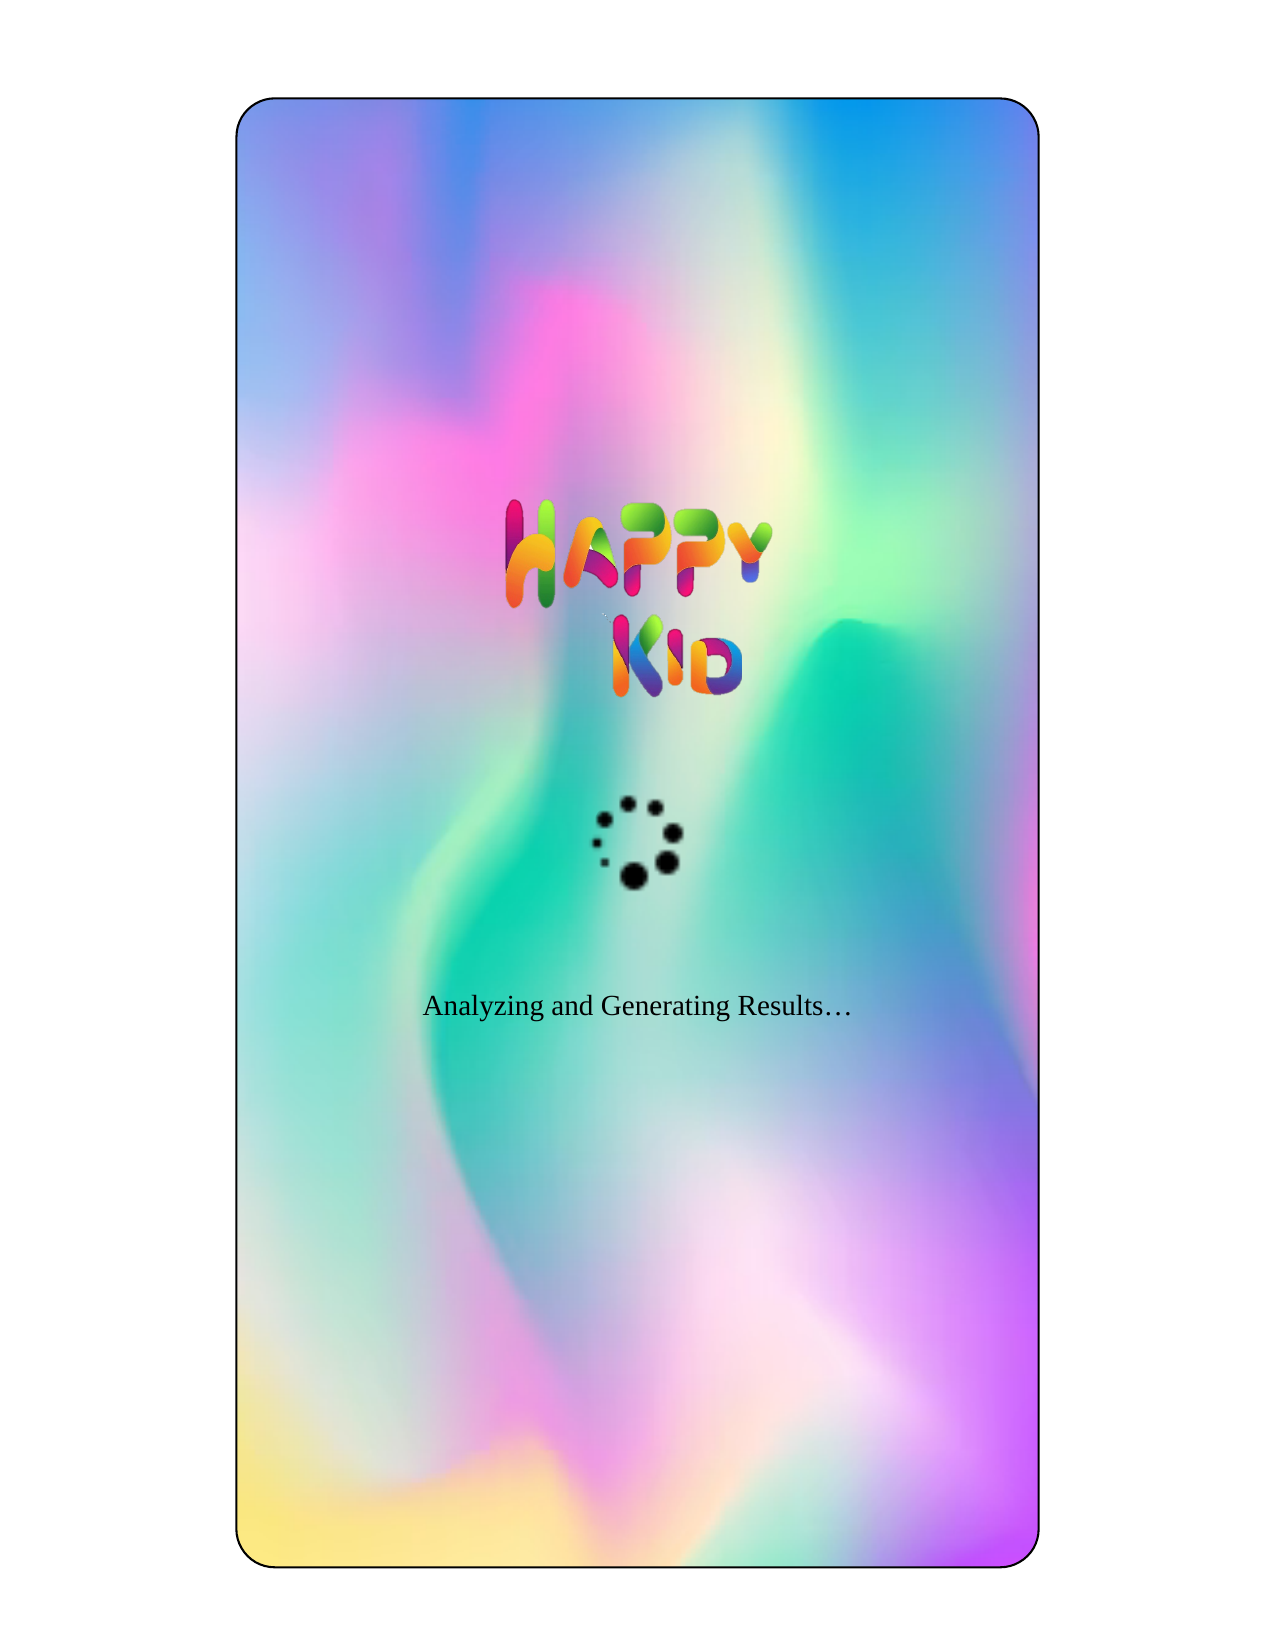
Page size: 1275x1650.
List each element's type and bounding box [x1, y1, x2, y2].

picture [238, 100, 1037, 1566]
